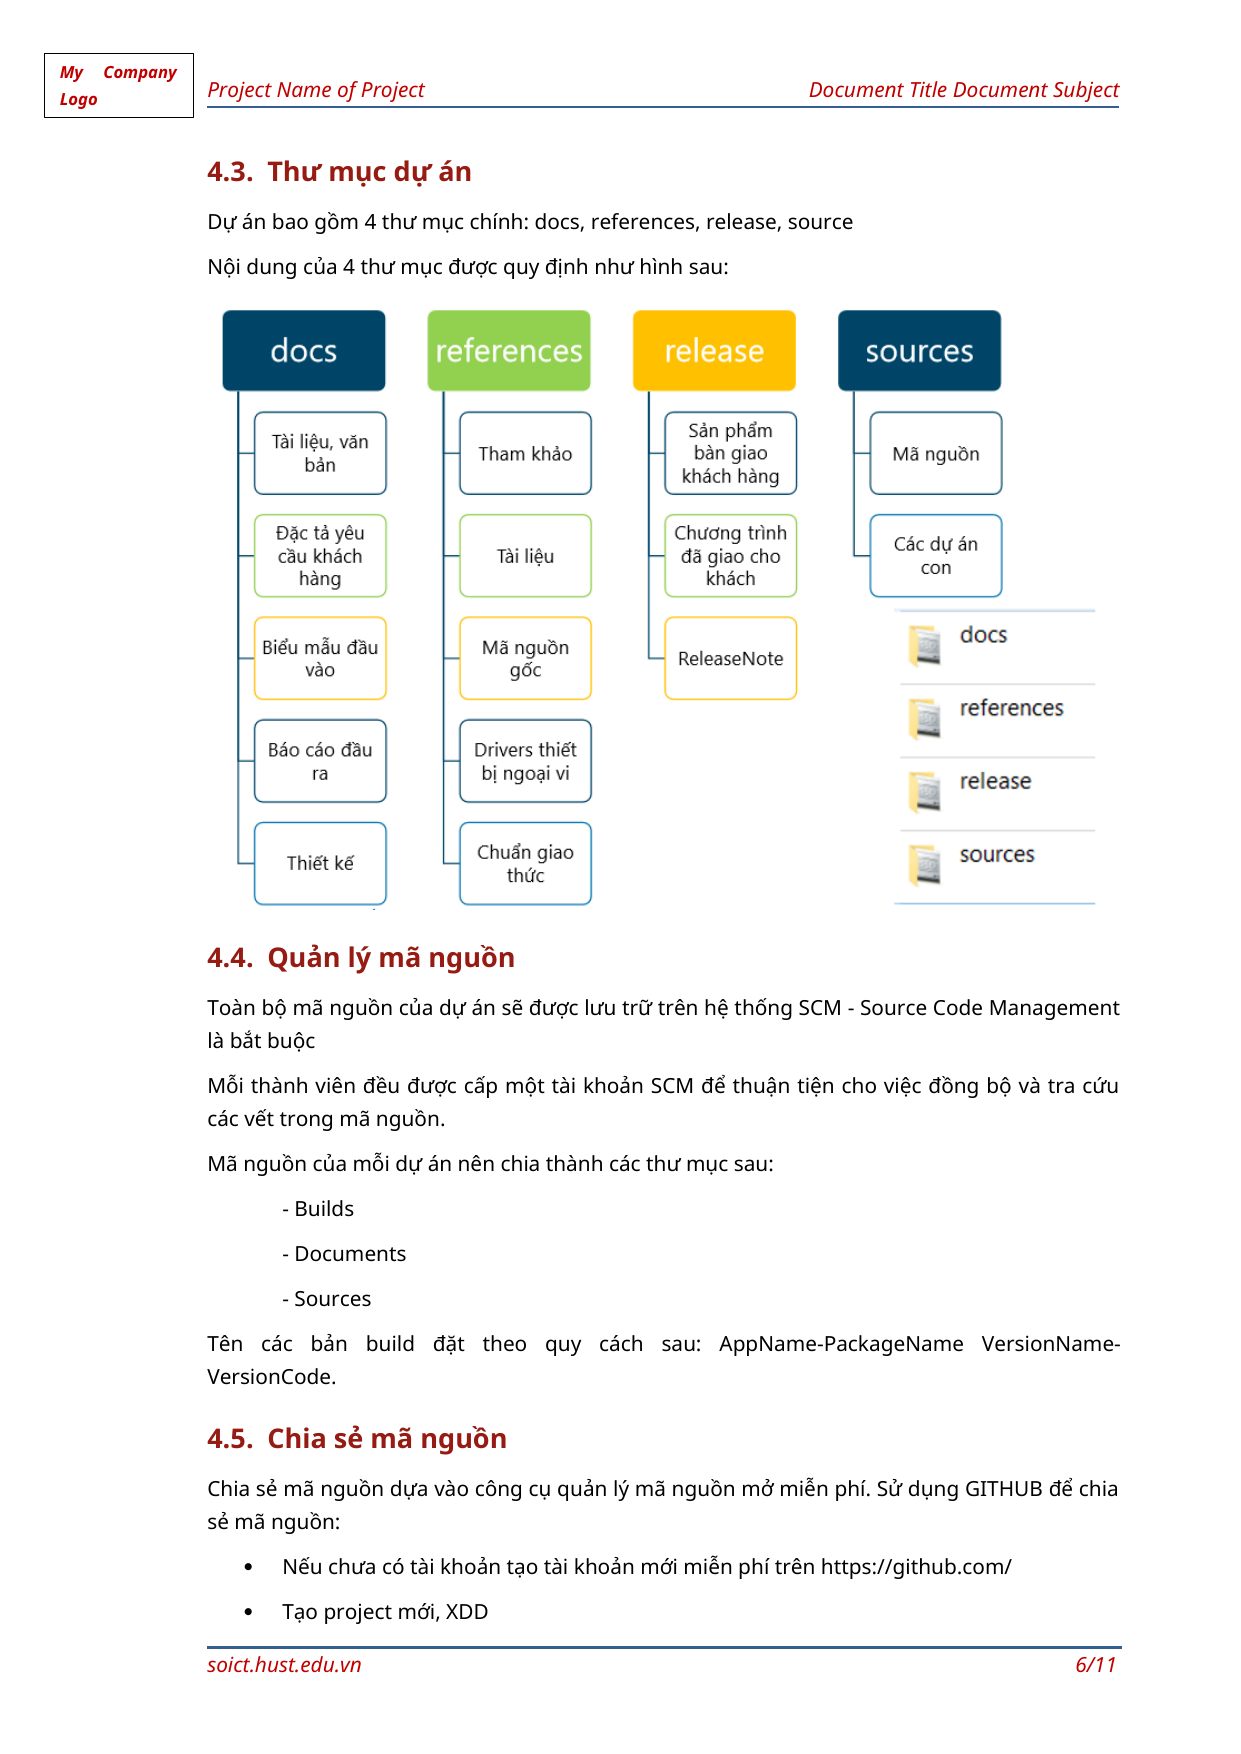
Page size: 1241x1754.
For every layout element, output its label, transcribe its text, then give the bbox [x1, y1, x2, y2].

picture [207, 297, 1122, 910]
text - Builds [282, 1194, 1122, 1222]
list Tạo project mới, XDD [244, 1597, 1122, 1626]
text Mỗi thành viên đều được cấp một tài khoản SCM để thuận tiện cho việc đồng bộ và tra cứu các vết trong mã nguồn. [207, 1071, 1122, 1132]
text Dự án bao gồm 4 thư mục chính: docs, references, release, source [207, 207, 1122, 235]
text Chia sẻ mã nguồn dựa vào công cụ quản lý mã nguồn mở miễn phí. Sử dụng GITHUB để chia sẻ mã nguồn: [207, 1474, 1122, 1536]
subtitle Quản lý mã nguồn [207, 939, 1122, 976]
text Tên các bản build đặt theo quy cách sau: AppName-PackageName VersionName-VersionCode. [207, 1329, 1122, 1390]
list Nếu chưa có tài khoản tạo tài khoản mới miễn phí trên https://github.com/ [244, 1552, 1122, 1581]
text Toàn bộ mã nguồn của dự án sẽ được lưu trữ trên hệ thống SCM - Source Code Management là bắt buộc [207, 993, 1122, 1054]
subtitle Chia sẻ mã nguồn [207, 1419, 1122, 1456]
text Mã nguồn của mỗi dự án nên chia thành các thư mục sau: [207, 1149, 1122, 1177]
text - Sources [282, 1284, 1122, 1313]
text - Documents [282, 1239, 1122, 1268]
subtitle Thư mục dự án [207, 152, 1122, 189]
text Nội dung của 4 thư mục được quy định như hình sau: [207, 252, 1122, 281]
